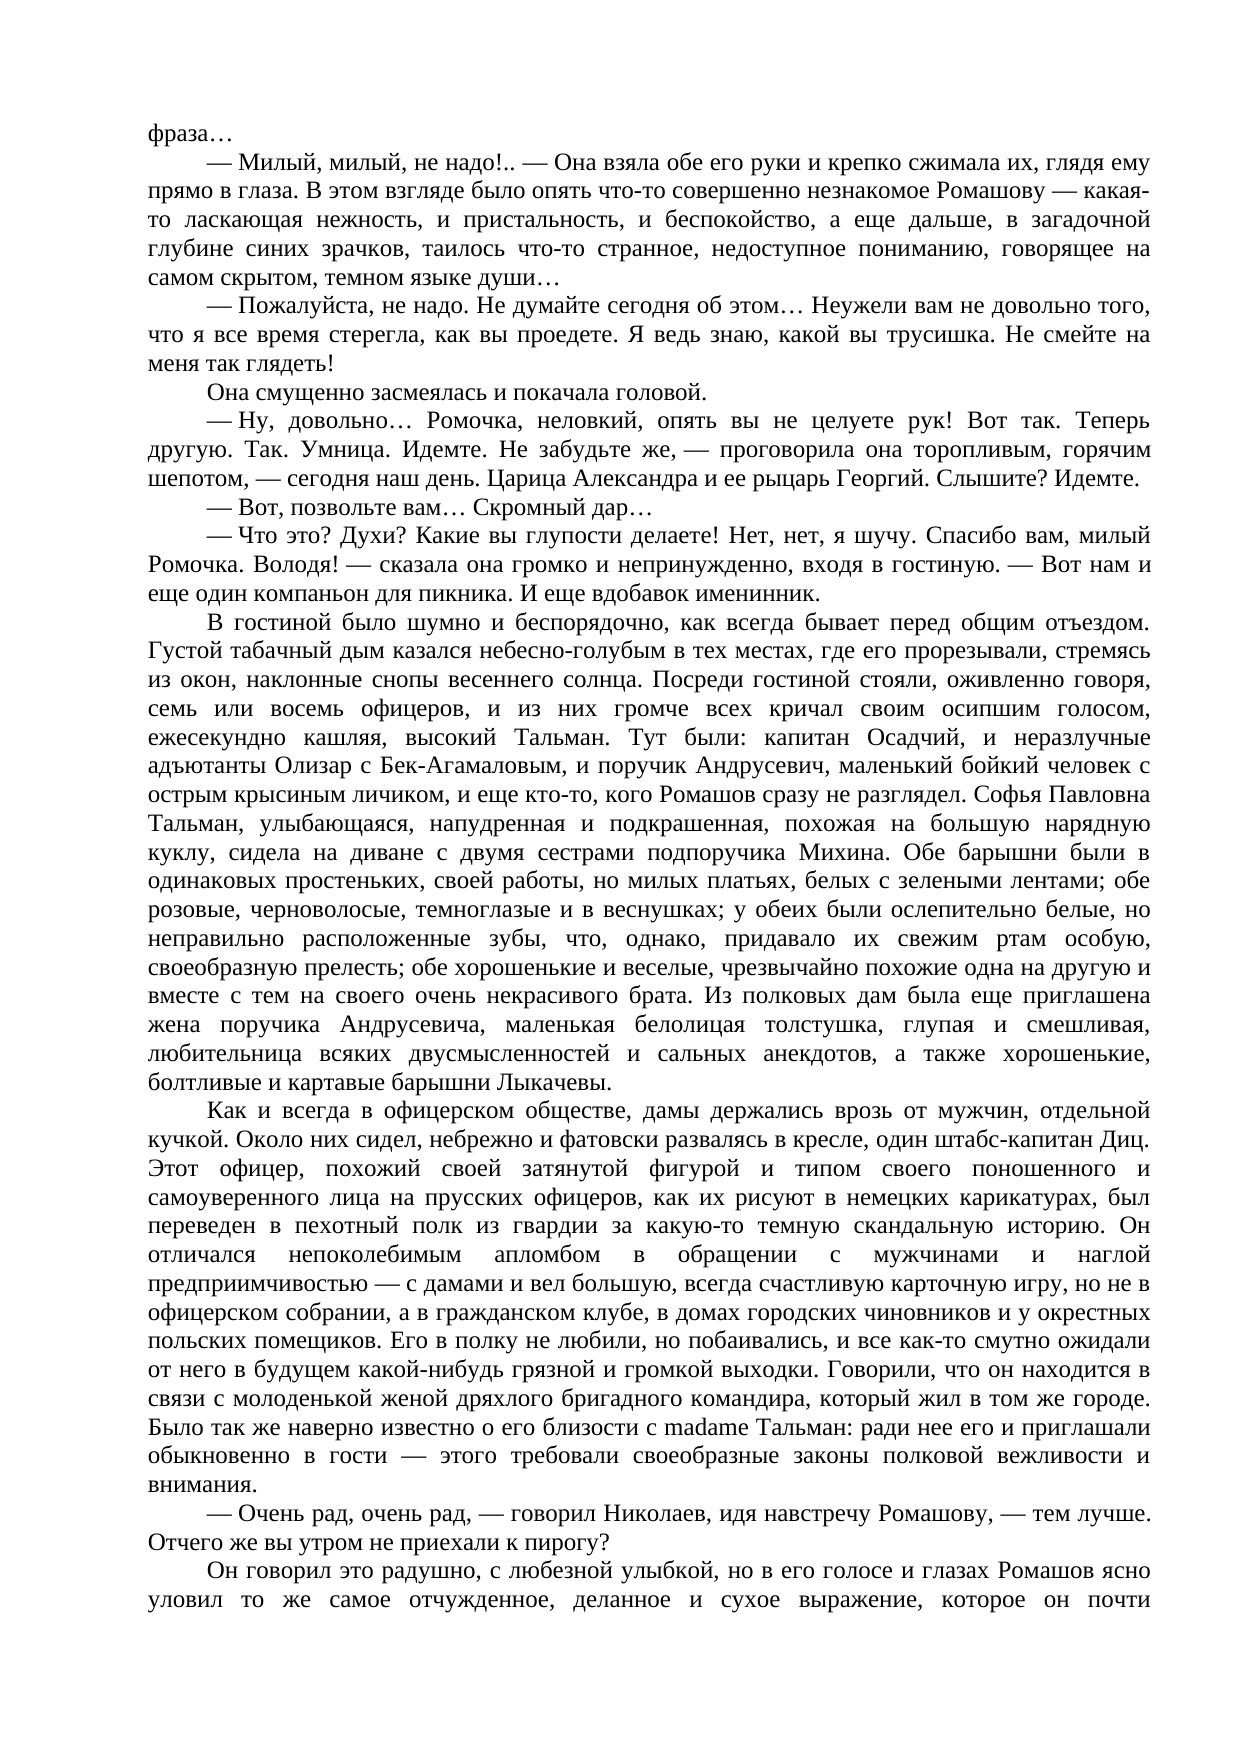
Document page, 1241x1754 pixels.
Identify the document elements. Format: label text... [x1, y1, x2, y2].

text — Что это? Духи? Какие вы глупости делаете! Нет, нет, я шучу. Спасибо вам, милый Ромочка. Володя! — сказала она громко и непринужденно, входя в гостиную. — Вот нам и еще один компаньон для пикника. И еще вдобавок именинник. [148, 521, 1152, 607]
text — Ну, довольно… Ромочка, неловкий, опять вы не целуете рук! Вот так. Теперь другую. Так. Умница. Идемте. Не забудьте же, — проговорила она торопливым, горячим шепотом, — сегодня наш день. Царица Александра и ее рыцарь Георгий. Слышите? Идемте. [148, 406, 1152, 492]
text — Вот, позвольте вам… Скромный дар… [148, 492, 1152, 521]
text В гостиной было шумно и беспорядочно, как всегда бывает перед общим отъездом. Густой табачный дым казался небесно-голубым в тех местах, где его прорезывали, стремясь из окон, наклонные снопы весеннего солнца. Посреди гостиной стояли, оживленно говоря, семь или восемь офицеров, и из них громче всех кричал своим осипшим голосом, ежесекундно кашляя, высокий Тальман. Тут были: капитан Осадчий, и неразлучные адъютанты Олизар с Бек-Агамаловым, и поручик Андрусевич, маленький бойкий человек с острым крысиным личиком, и еще кто-то, кого Ромашов сразу не разглядел. Софья Павловна Тальман, улыбающаяся, напудренная и подкрашенная, похожая на большую нарядную куклу, сидела на диване с двумя сестрами подпоручика Михина. Обе барышни были в одинаковых простеньких, своей работы, но милых платьях, белых с зелеными лентами; обе розовые, черноволосые, темноглазые и в веснушках; у обеих были ослепительно белые, но неправильно расположенные зубы, что, однако, придавало их свежим ртам особую, своеобразную прелесть; обе хорошенькие и веселые, чрезвычайно похожие одна на другую и вместе с тем на своего очень некрасивого брата. Из полковых дам была еще приглашена жена поручика Андрусевича, маленькая белолицая толстушка, глупая и смешливая, любительница всяких двусмысленностей и сальных анекдотов, а также хорошенькие, болтливые и картавые барышни Лыкачевы. [148, 607, 1152, 1096]
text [148, 118, 1152, 147]
text — Милый, милый, не надо!.. — Она взяла обе его руки и крепко сжимала их, глядя ему прямо в глаза. В этом взгляде было опять что-то совершенно незнакомое Ромашову — какая-то ласкающая нежность, и пристальность, и беспокойство, а еще дальше, в загадочной глубине синих зрачков, таилось что-то странное, недоступное пониманию, говорящее на самом скрытом, темном языке души… [148, 147, 1152, 291]
text Она смущенно засмеялась и покачала головой. [148, 377, 1152, 406]
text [148, 1556, 1152, 1613]
text — Пожалуйста, не надо. Не думайте сегодня об этом… Неужели вам не довольно того, что я все время стерегла, как вы проедете. Я ведь знаю, какой вы трусишка. Не смейте на меня так глядеть! [148, 291, 1152, 377]
text Как и всегда в офицерском обществе, дамы держались врозь от мужчин, отдельной кучкой. Около них сидел, небрежно и фатовски развалясь в кресле, один штабс-капитан Диц. Этот офицер, похожий своей затянутой фигурой и типом своего поношенного и самоуверенного лица на прусских офицеров, как их рисуют в немецких карикатурах, был переведен в пехотный полк из гвардии за какую-то темную скандальную историю. Он отличался непоколебимым апломбом в обращении с мужчинами и наглой предприимчивостью — с дамами и вел большую, всегда счастливую карточную игру, но не в офицерском собрании, а в гражданском клубе, в домах городских чиновников и у окрестных польских помещиков. Его в полку не любили, но побаивались, и все как-то смутно ожидали от него в будущем какой-нибудь грязной и громкой выходки. Говорили, что он находится в связи с молоденькой женой дряхлого бригадного командира, который жил в том же городе. Было так же наверно известно о его близости с madame Тальман: ради нее его и приглашали обыкновенно в гости — этого требовали своеобразные законы полковой вежливости и внимания. [148, 1096, 1152, 1498]
text — Очень рад, очень рад, — говорил Николаев, идя навстречу Ромашову, — тем лучше. Отчего же вы утром не приехали к пирогу? [148, 1498, 1152, 1556]
